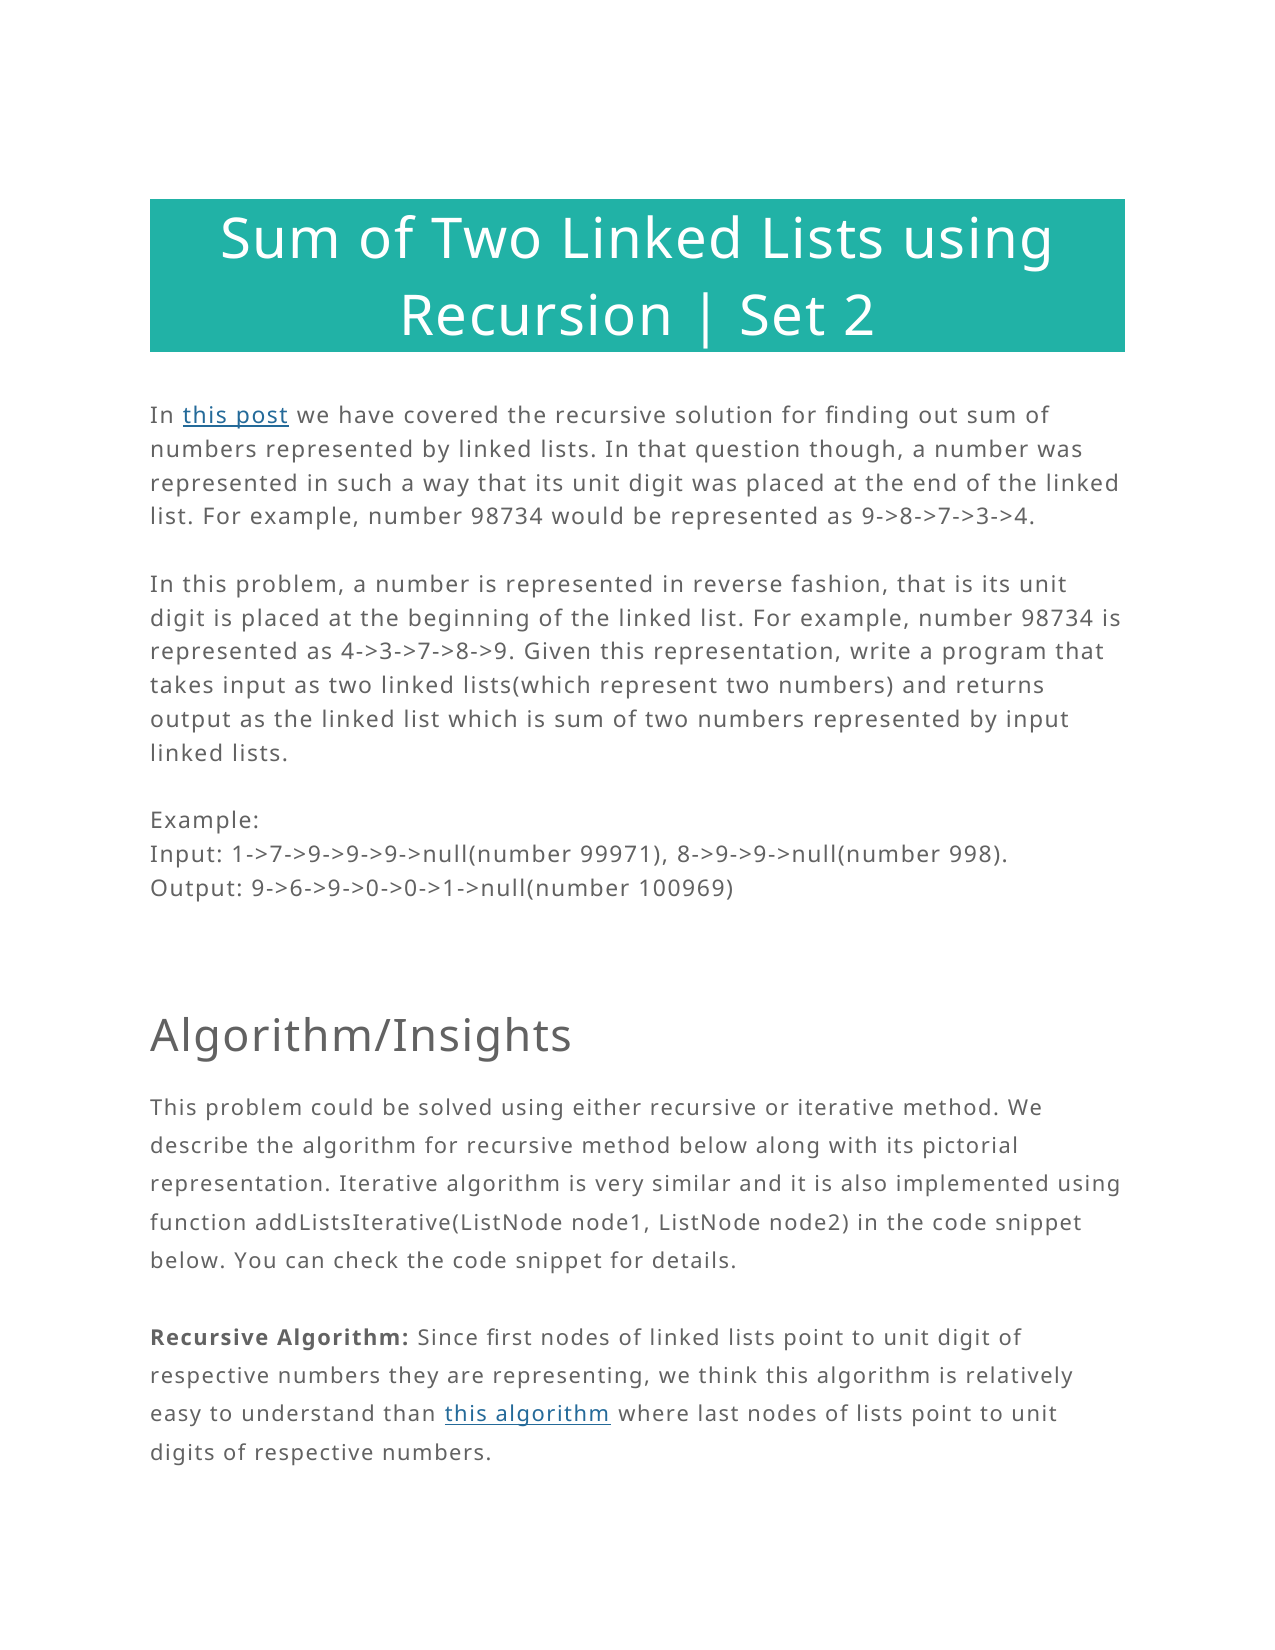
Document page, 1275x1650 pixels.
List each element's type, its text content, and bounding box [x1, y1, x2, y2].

subtitle Sum of Two Linked Lists using Recursion | Set 2 [150, 199, 1125, 352]
text In this post we have covered the recursive solution for finding out sum of numbers represented by linked lists. In that question though, a number was represented in such a way that its unit digit was placed at the end of the linked list. For example, number 98734 would be represented as 9->8->7->3->4. In this problem, a number is represented in reverse fashion, that is its unit digit is placed at the beginning of the linked list. For example, number 98734 is represented as 4->3->7->8->9. Given this representation, write a program that takes input as two linked lists(which represent two numbers) and returns output as the linked list which is sum of two numbers represented by input linked lists. Example: Input: 1->7->9->9->9->null(number 99971), 8->9->9->null(number 998). Output: 9->6->9->0->0->1->null(number 100969) [150, 399, 1125, 903]
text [150, 1083, 1125, 1467]
subtitle Algorithm/Insights [150, 974, 1125, 1064]
